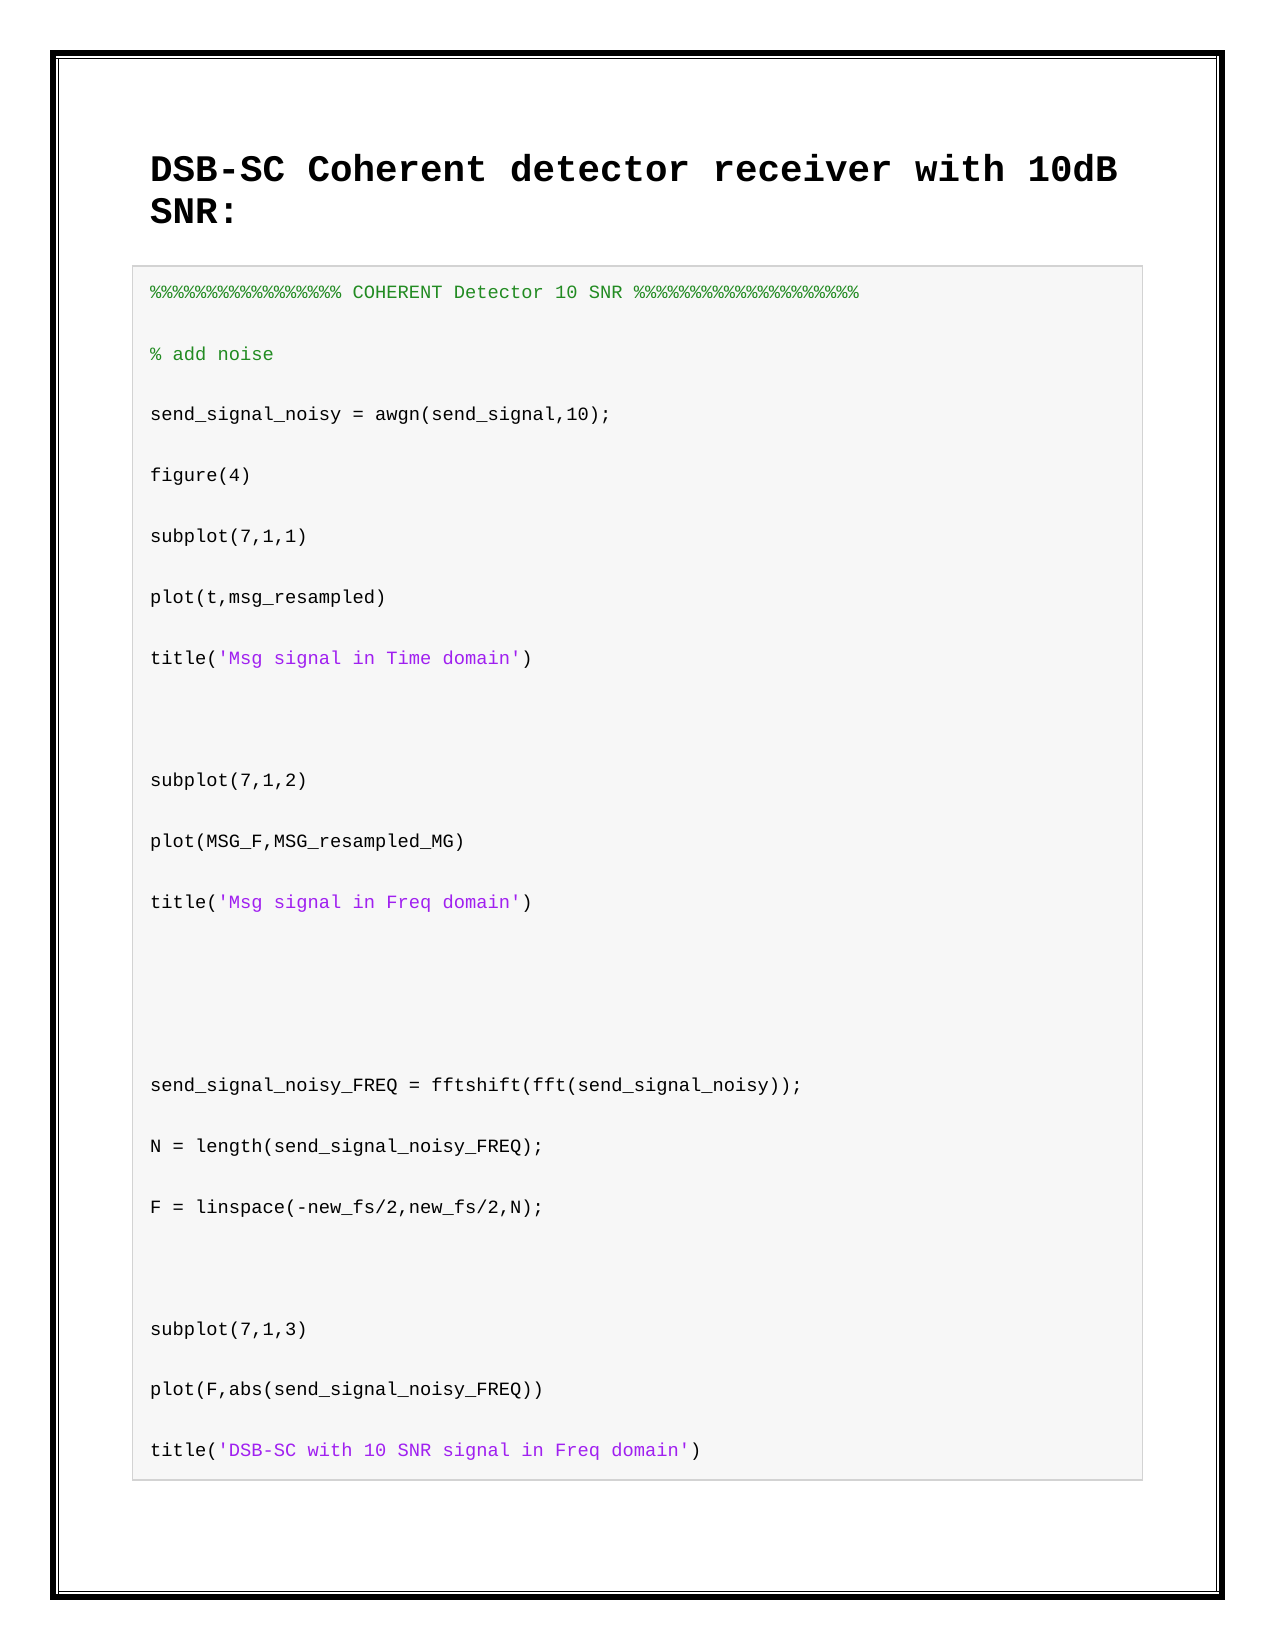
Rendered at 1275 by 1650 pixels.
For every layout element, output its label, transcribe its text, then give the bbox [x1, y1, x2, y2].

text % add noise [133, 326, 1142, 366]
text figure(4) [133, 448, 1142, 487]
text plot(MSG_F,MSG_resampled_MG) [133, 813, 1142, 853]
text N = length(send_signal_noisy_FREQ); [133, 1118, 1142, 1158]
text title('Msg signal in Freq domain') [133, 874, 1142, 914]
text plot(F,abs(send_signal_noisy_FREQ)) [133, 1362, 1142, 1401]
text F = linspace(-new_fs/2,new_fs/2,N); [133, 1179, 1142, 1219]
text title('Msg signal in Time domain') [133, 631, 1142, 670]
text subplot(7,1,2) [133, 753, 1142, 792]
text subplot(7,1,1) [133, 509, 1142, 548]
text subplot(7,1,3) [133, 1301, 1142, 1341]
text title('DSB-SC with 10 SNR signal in Freq domain') [133, 1423, 1142, 1479]
text send_signal_noisy = awgn(send_signal,10); [133, 387, 1142, 426]
text plot(t,msg_resampled) [133, 570, 1142, 609]
text send_signal_noisy_FREQ = fftshift(fft(send_signal_noisy)); [133, 1057, 1142, 1097]
text DSB-SC Coherent detector receiver with 10dB SNR: [150, 150, 1125, 235]
text %%%%%%%%%%%%%%%%% COHERENT Detector 10 SNR %%%%%%%%%%%%%%%%%%%% [133, 267, 1142, 304]
